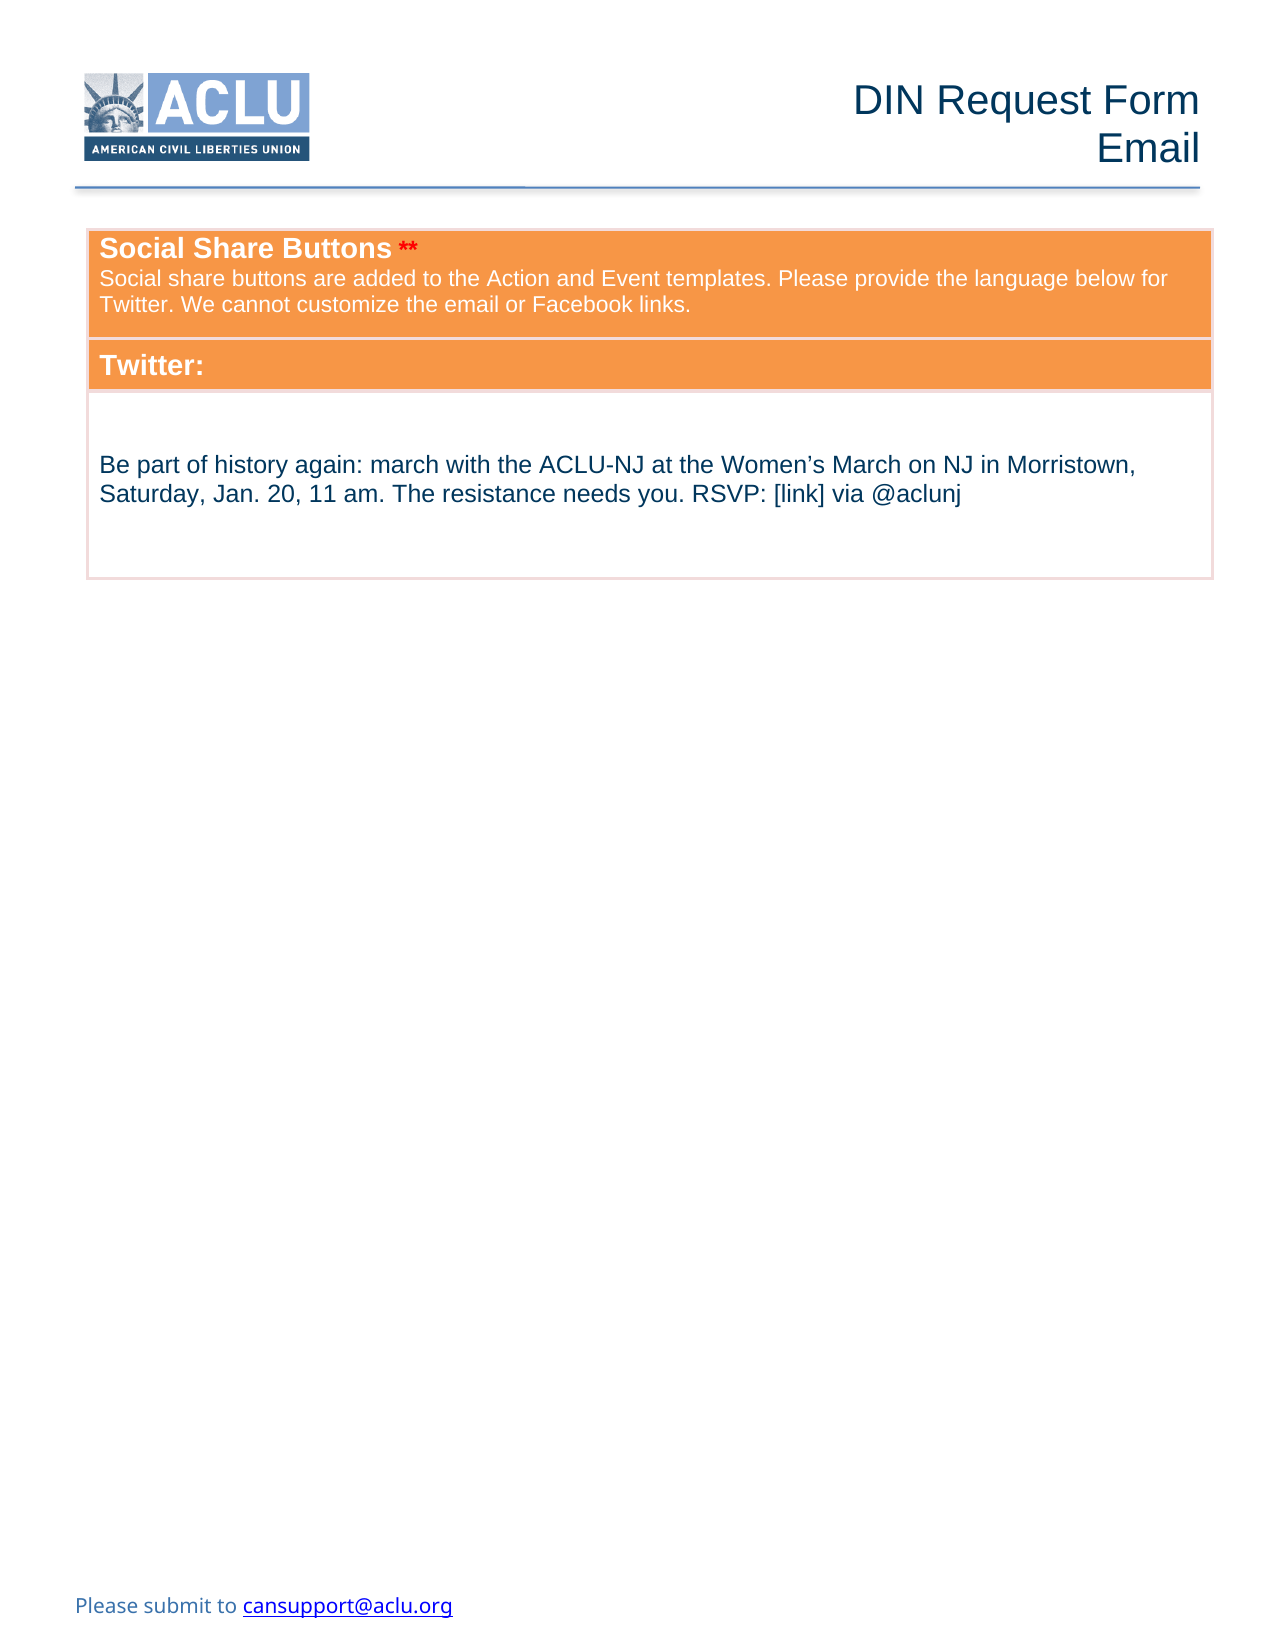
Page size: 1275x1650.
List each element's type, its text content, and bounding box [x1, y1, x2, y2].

table_cell Be part of history again: march with the ACLU-NJ at the Women’s March on NJ in Morristown, Saturday, Jan. 20, 11 am. The resistance needs you. RSVP: [link] via @aclunj [89, 393, 1211, 577]
picture [84, 73, 310, 161]
table_header Social Share Buttons ** Social share buttons are added to the Action and Event templates. Please provide the language below for Twitter. We cannot customize the email or Facebook links. [89, 231, 1211, 337]
table_cell Twitter: [89, 340, 1211, 389]
